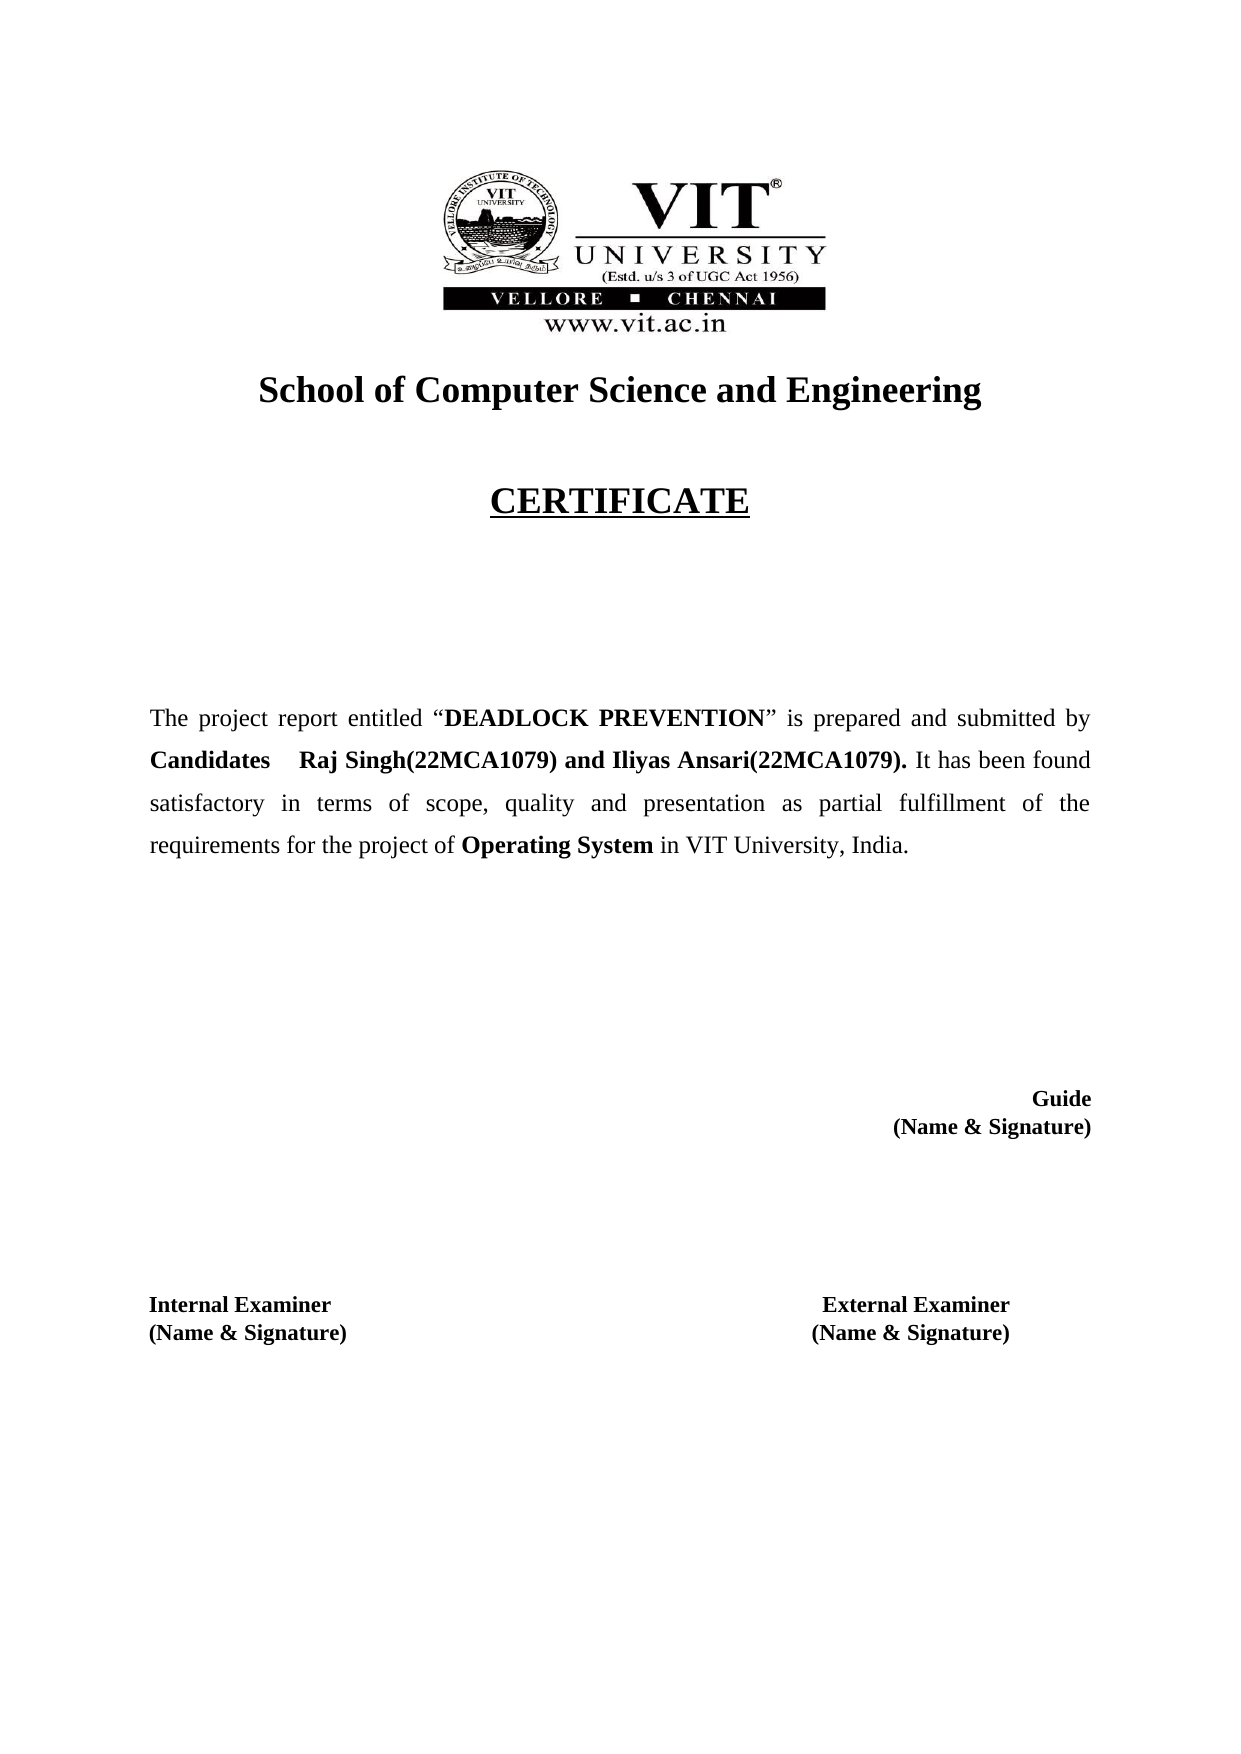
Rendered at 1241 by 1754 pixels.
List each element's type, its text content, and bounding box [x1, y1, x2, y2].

subtitle School of Computer Science and Engineering [150, 368, 1090, 411]
text Internal Examiner External Examiner [148, 1291, 1090, 1317]
text (Name & Signature) (Name & Signature) [148, 1319, 1090, 1345]
picture [424, 153, 845, 349]
text Guide [150, 1084, 1091, 1111]
subtitle CERTIFICATE [150, 479, 1089, 522]
text The project report entitled “DEADLOCK PREVENTION” is prepared and submitted by Candidates Raj Singh(22MCA1079) and Iliyas Ansari(22MCA1079). It has been found satisfactory in terms of scope, quality and presentation as partial fulfillment of the requirements for the project of Operating System in VIT University, India. [149, 703, 1091, 859]
text (Name & Signature) [150, 1113, 1091, 1139]
